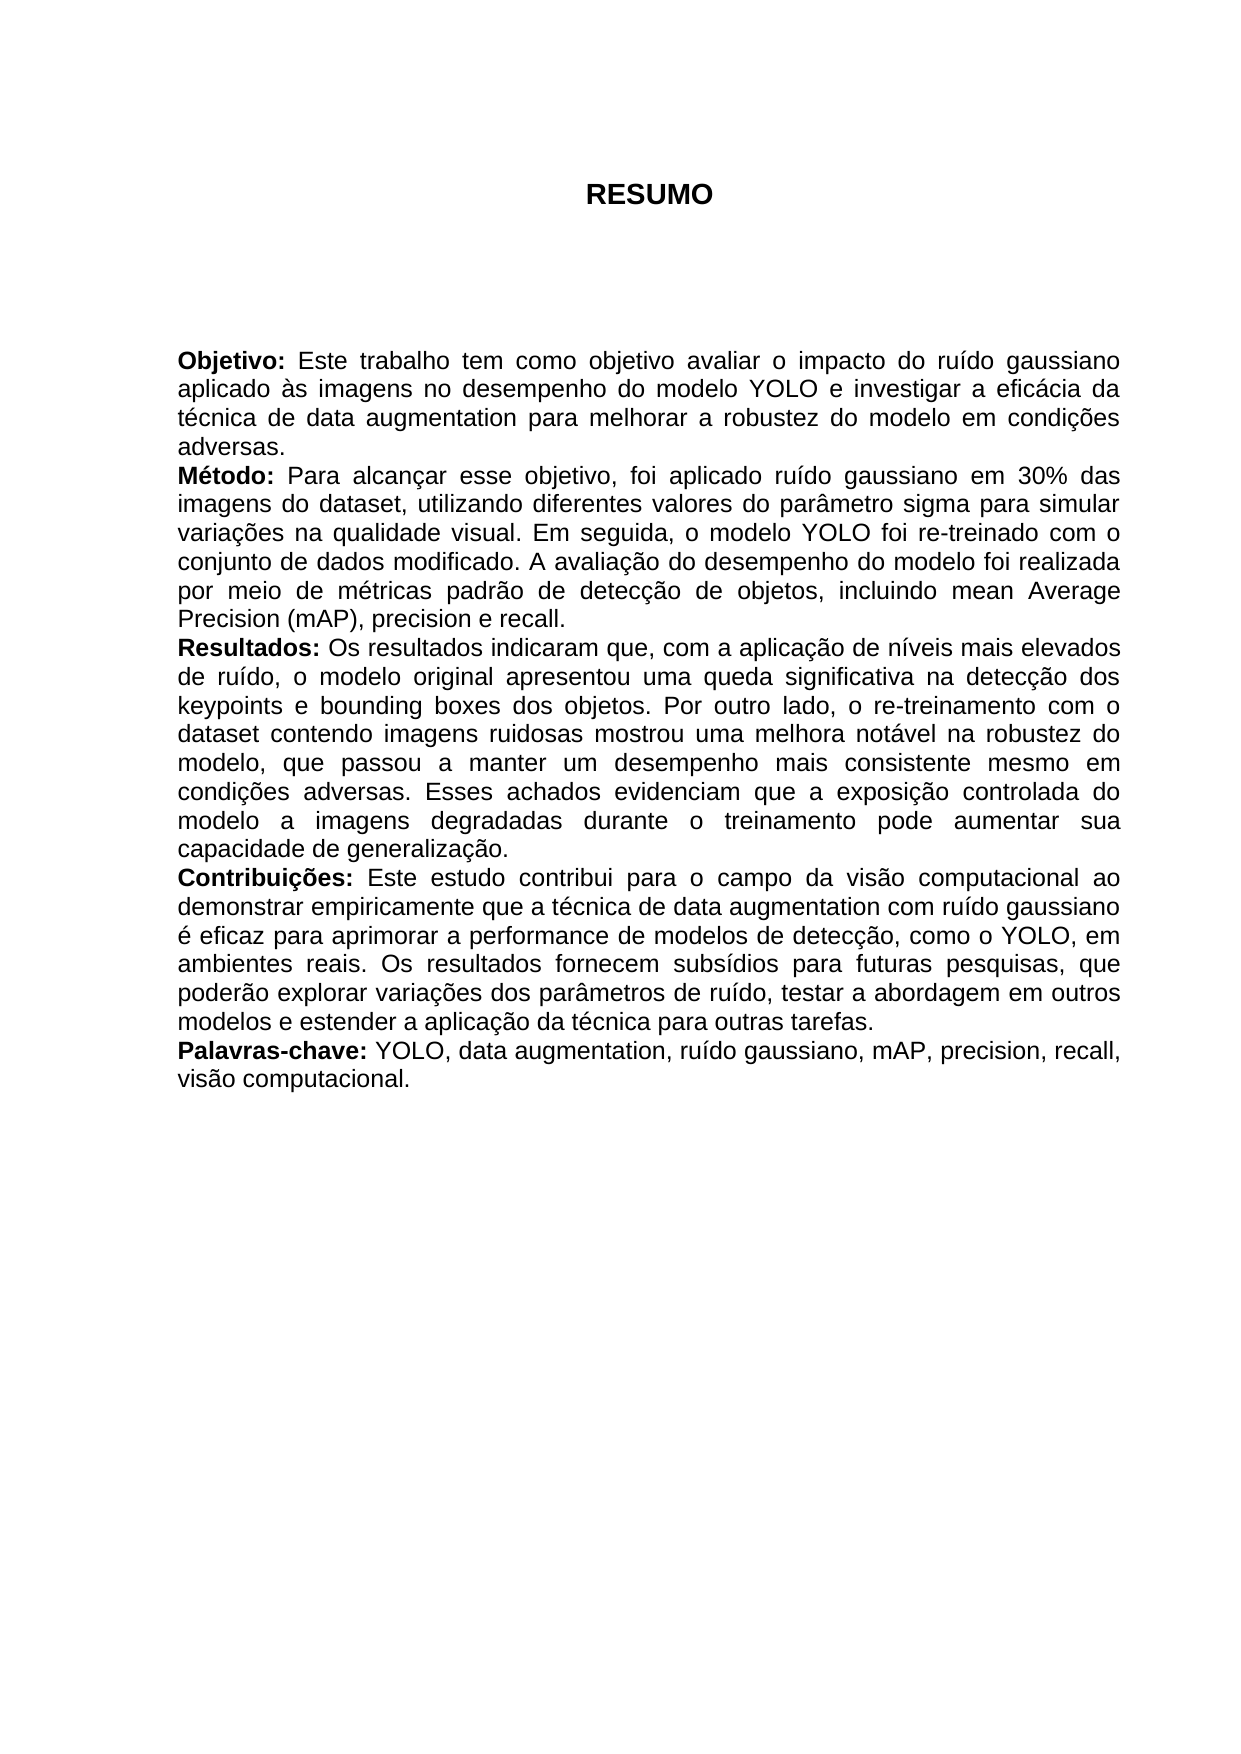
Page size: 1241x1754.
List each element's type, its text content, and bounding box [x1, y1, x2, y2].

text Objetivo: Este trabalho tem como objetivo avaliar o impacto do ruído gaussiano aplicado às imagens no desempenho do modelo YOLO e investigar a eficácia da técnica de data augmentation para melhorar a robustez do modelo em condições adversas. [177, 346, 1122, 461]
text Resultados: Os resultados indicaram que, com a aplicação de níveis mais elevados de ruído, o modelo original apresentou uma queda significativa na detecção dos keypoints e bounding boxes dos objetos. Por outro lado, o re-treinamento com o dataset contendo imagens ruidosas mostrou uma melhora notável na robustez do modelo, que passou a manter um desempenho mais consistente mesmo em condições adversas. Esses achados evidenciam que a exposição controlada do modelo a imagens degradadas durante o treinamento pode aumentar sua capacidade de generalização. [177, 633, 1122, 863]
text Palavras-chave: YOLO, data augmentation, ruído gaussiano, mAP, precision, recall, visão computacional. [177, 1036, 1122, 1093]
text Método: Para alcançar esse objetivo, foi aplicado ruído gaussiano em 30% das imagens do dataset, utilizando diferentes valores do parâmetro sigma para simular variações na qualidade visual. Em seguida, o modelo YOLO foi re-treinado com o conjunto de dados modificado. A avaliação do desempenho do modelo foi realizada por meio de métricas padrão de detecção de objetos, incluindo mean Average Precision (mAP), precision e recall. [177, 461, 1122, 633]
text Contribuições: Este estudo contribui para o campo da visão computacional ao demonstrar empiricamente que a técnica de data augmentation com ruído gaussiano é eficaz para aprimorar a performance de modelos de detecção, como o YOLO, em ambientes reais. Os resultados fornecem subsídios para futuras pesquisas, que poderão explorar variações dos parâmetros de ruído, testar a abordagem em outros modelos e estender a aplicação da técnica para outras tarefas. [177, 863, 1122, 1036]
text RESUMO [177, 177, 1122, 211]
